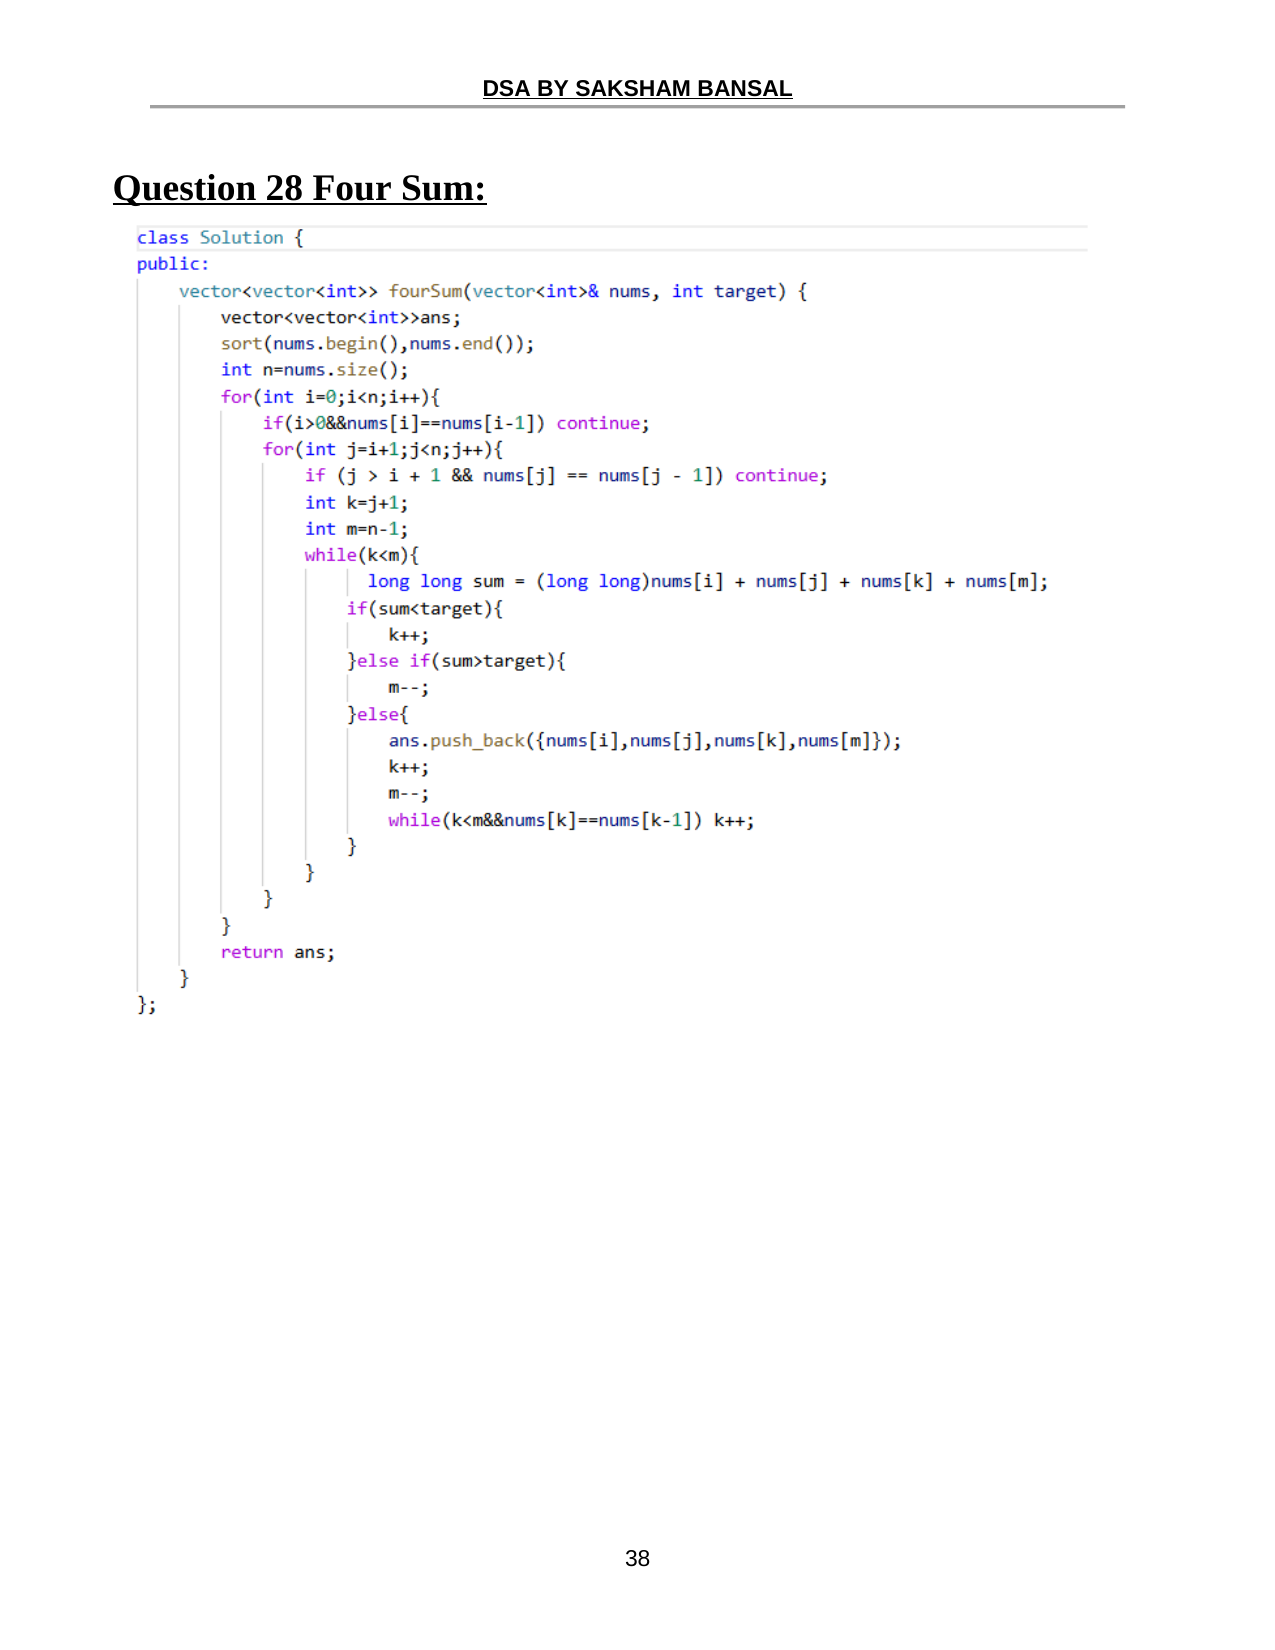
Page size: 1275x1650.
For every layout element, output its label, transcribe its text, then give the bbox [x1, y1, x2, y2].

text Question 28 Four Sum: [9, 166, 1247, 209]
picture [112, 215, 1088, 1043]
